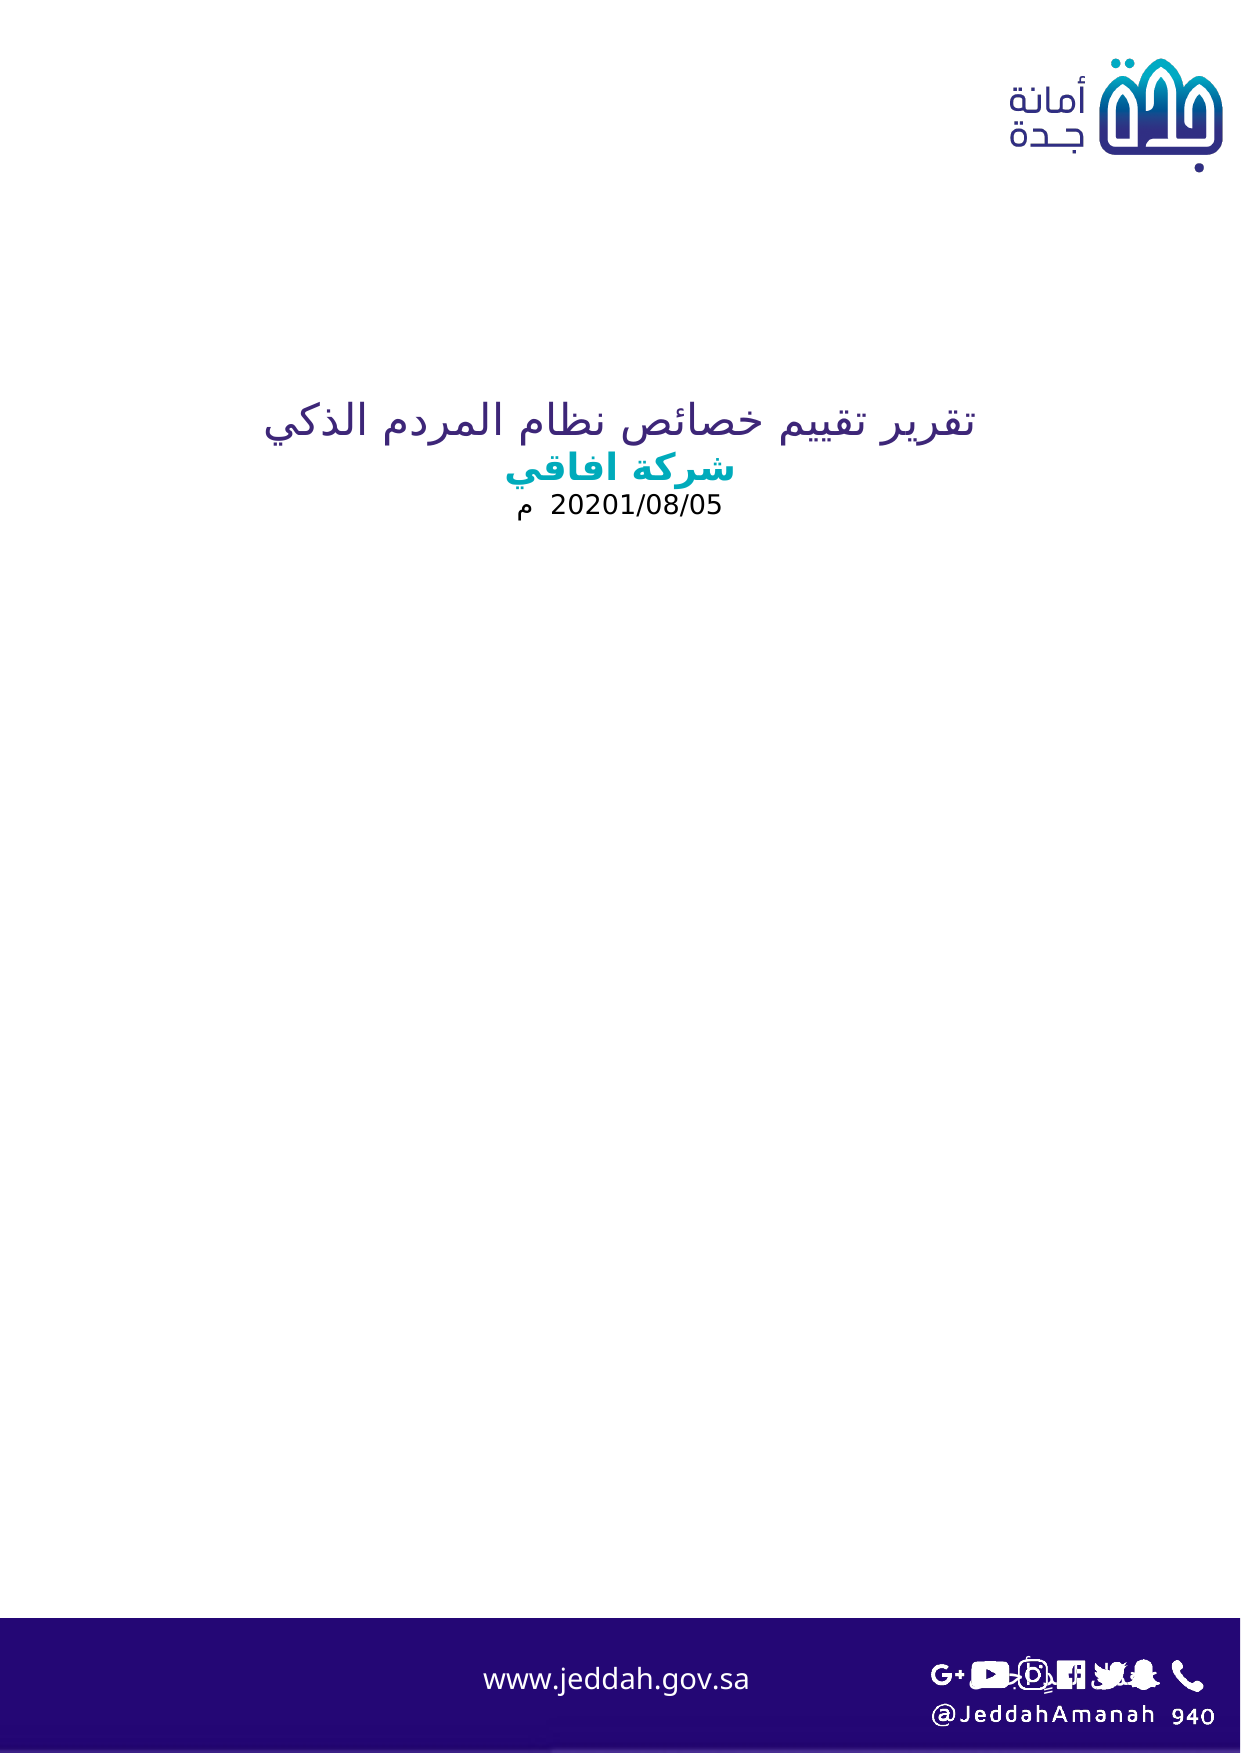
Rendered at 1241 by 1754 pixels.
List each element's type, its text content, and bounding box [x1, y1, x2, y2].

picture [0, 1618, 1241, 1753]
text شركة افاقي [75, 446, 1165, 490]
picture [992, 50, 1240, 181]
text تقرير تقييم خصائص نظام المردم الذكي [75, 395, 1165, 446]
text 20201/08/05 م [75, 490, 1165, 521]
